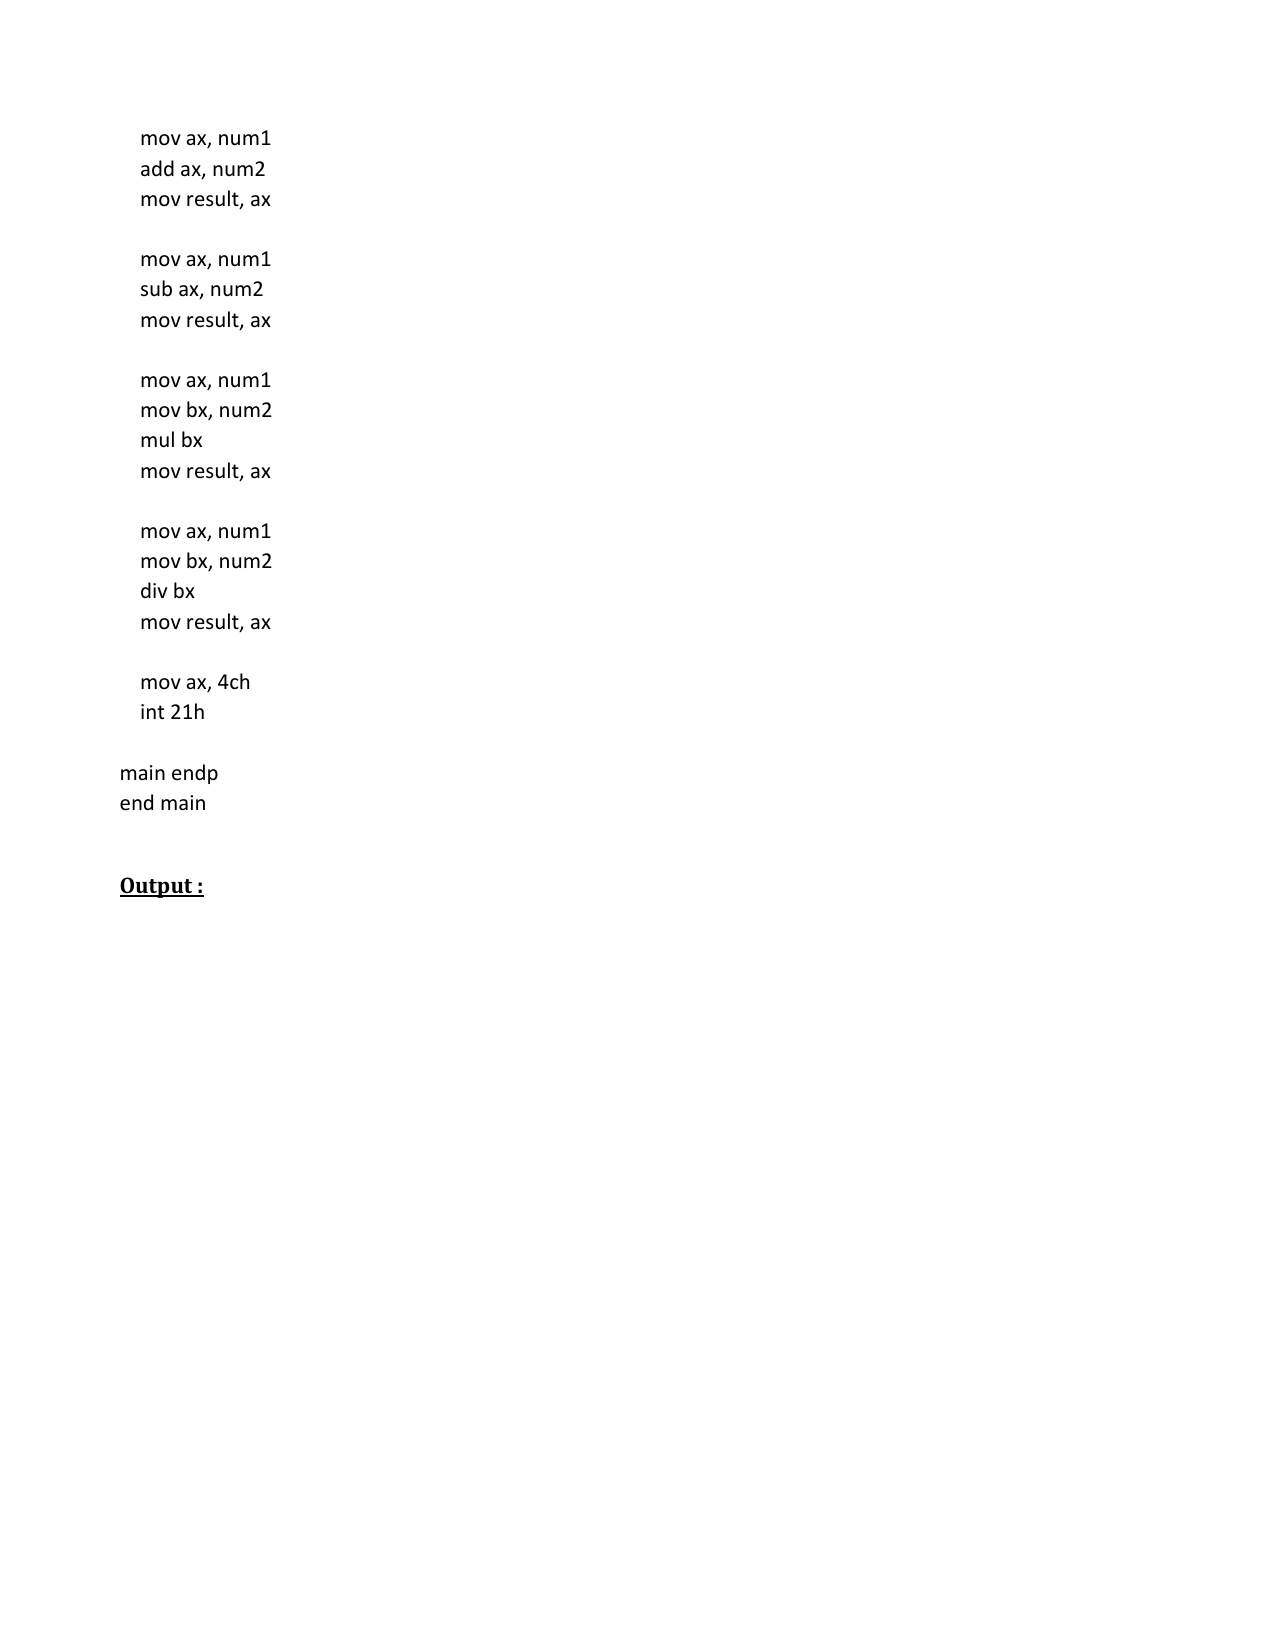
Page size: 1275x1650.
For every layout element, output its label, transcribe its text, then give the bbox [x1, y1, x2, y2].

text mov bx, num2 [119, 395, 1186, 423]
text add ax, num2 [119, 154, 1186, 182]
text mov result, ax [119, 305, 1186, 333]
text mov result, ax [119, 184, 1186, 212]
text Output : [119, 872, 1188, 899]
text mov ax, num1 [119, 244, 1186, 272]
text div bx [119, 577, 1186, 605]
text mov result, ax [119, 607, 1186, 635]
text mov ax, num1 [119, 365, 1186, 393]
text mov ax, num1 [119, 123, 1186, 152]
text main endp [119, 758, 1186, 786]
text mov ax, num1 [119, 516, 1186, 544]
text end main [119, 788, 1186, 816]
text mul bx [119, 426, 1186, 454]
text sub ax, num2 [119, 274, 1186, 303]
text mov ax, 4ch [119, 667, 1186, 695]
text int 21h [119, 697, 1186, 726]
text mov result, ax [119, 456, 1186, 484]
text mov bx, num2 [119, 546, 1186, 574]
